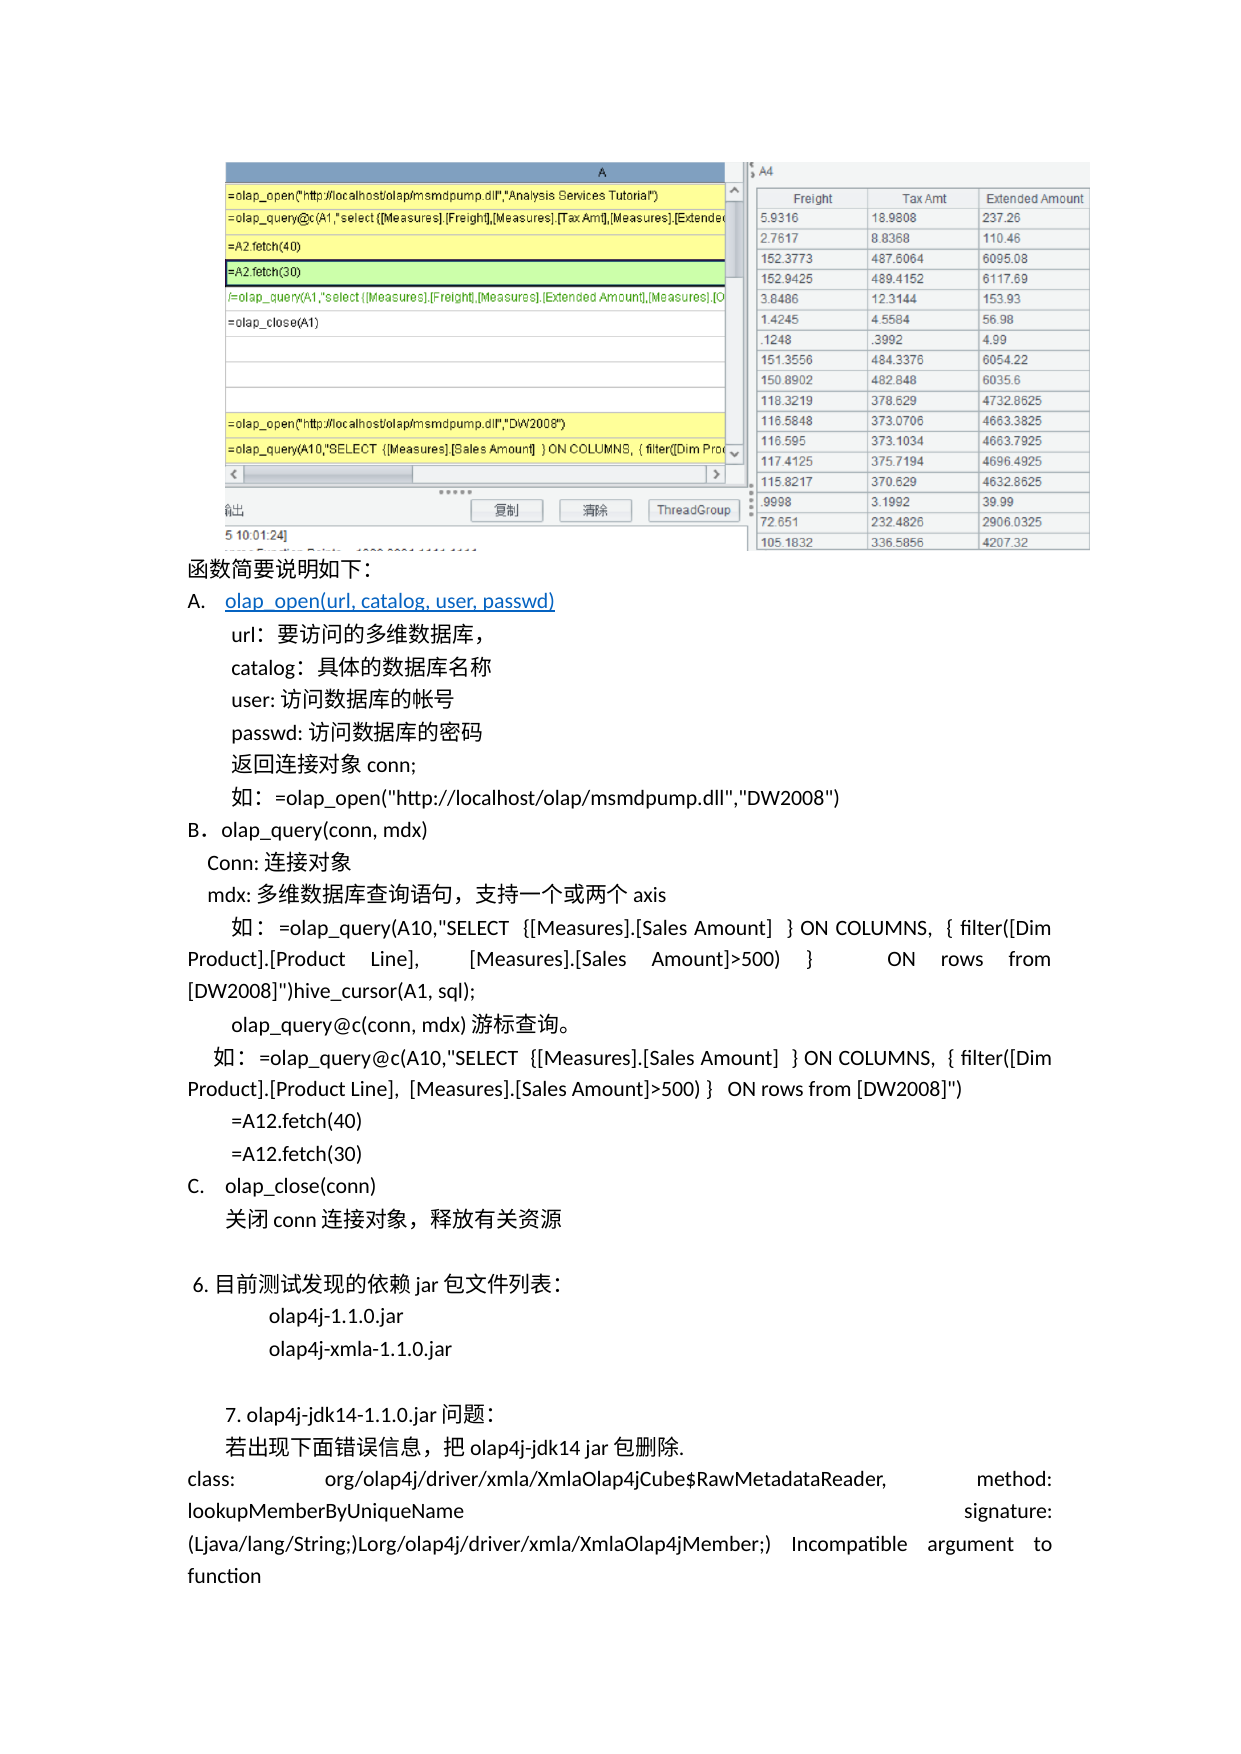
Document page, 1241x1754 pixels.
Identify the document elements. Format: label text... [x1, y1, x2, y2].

text =A12.fetch(40) [187, 1104, 1053, 1137]
text catalog：具体的数据库名称 [187, 649, 1053, 682]
text olap4j-1.1.0.jar [225, 1299, 1053, 1332]
list olap_close(conn) [187, 1169, 1053, 1202]
text =A12.fetch(30) [187, 1137, 1053, 1169]
text passwd: 访问数据库的密码 返回连接对象conn; [187, 714, 1053, 779]
text Conn: 连接对象 [187, 844, 1053, 877]
text olap4j-xmla-1.1.0.jar [225, 1332, 1053, 1364]
text user: 访问数据库的帐号 [187, 682, 1053, 714]
text 函数简要说明如下： [187, 552, 1053, 584]
text B．olap_query(conn, mdx) [187, 812, 1053, 844]
text 6. 目前测试发现的依赖jar包文件列表： [187, 1267, 1053, 1299]
text mdx: 多维数据库查询语句，支持一个或两个axis [187, 877, 1053, 909]
text 如：=olap_open("http://localhost/olap/msmdpump.dll","DW2008") [187, 779, 1053, 812]
text url：要访问的多维数据库， [187, 617, 1053, 649]
list olap_open(url, catalog, user, passwd) [187, 584, 1053, 617]
text class: org/olap4j/driver/xmla/XmlaOlap4jCube$RawMetadataReader, method: lookupMemberByUniqueName signature: (Ljava/lang/String;)Lorg/olap4j/driver/xmla/XmlaOlap4jMember;) Incompatible argument to function [187, 1462, 1053, 1592]
text 关闭conn连接对象，释放有关资源 [225, 1202, 1053, 1234]
text 7. olap4j-jdk14-1.1.0.jar问题： 若出现下面错误信息，把olap4j-jdk14 jar包删除. [225, 1397, 1053, 1462]
text 如：=olap_query(A10,"SELECT {[Measures].[Sales Amount] } ON COLUMNS, { filter([Dim Product].[Product Line], [Measures].[Sales Amount]>500) } ON rows from [DW2008]")hive_cursor(A1, sql); [187, 909, 1053, 1007]
text olap_query@c(conn, mdx) 游标查询。 如：=olap_query@c(A10,"SELECT {[Measures].[Sales Amount] } ON COLUMNS, { filter([Dim Product].[Product Line], [Measures].[Sales Amount]>500) } ON rows from [DW2008]") [187, 1007, 1053, 1104]
picture [225, 162, 1090, 551]
